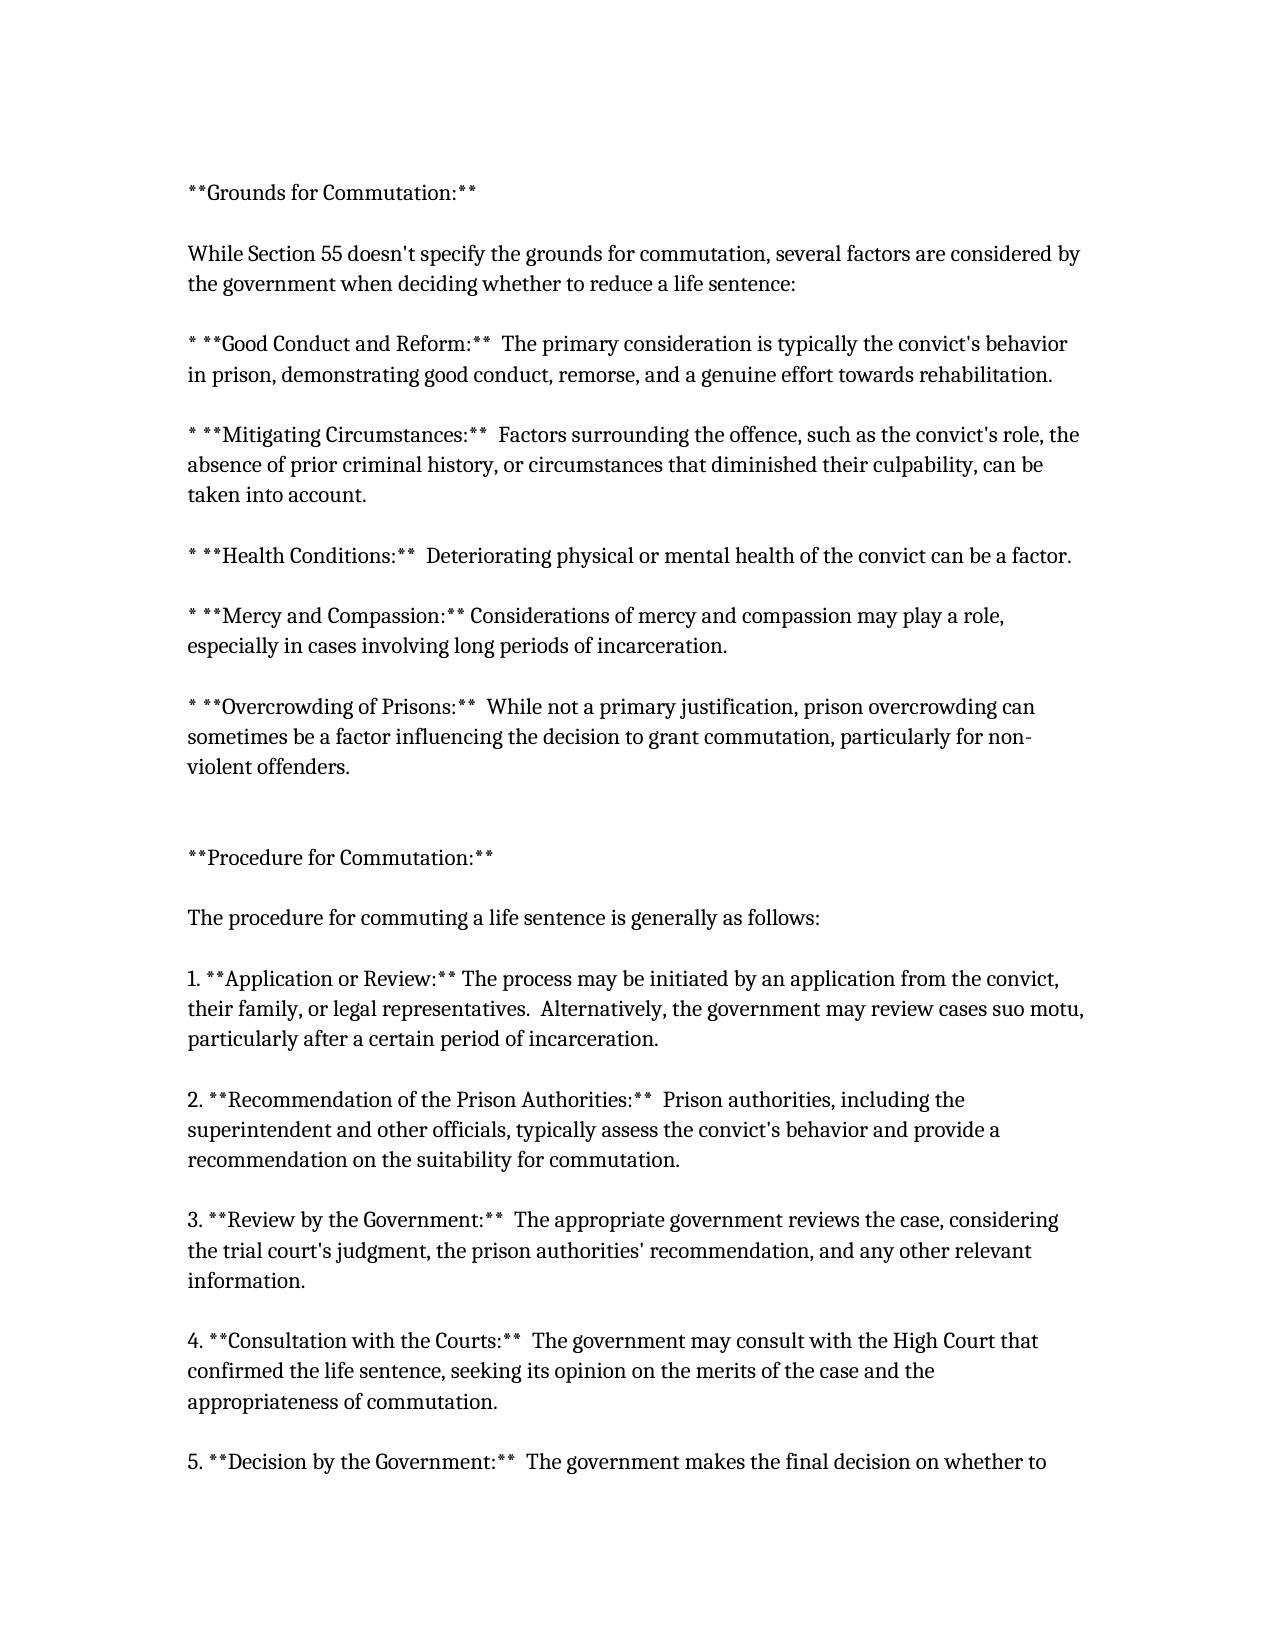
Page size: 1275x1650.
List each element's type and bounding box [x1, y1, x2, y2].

text [187, 150, 1087, 1475]
